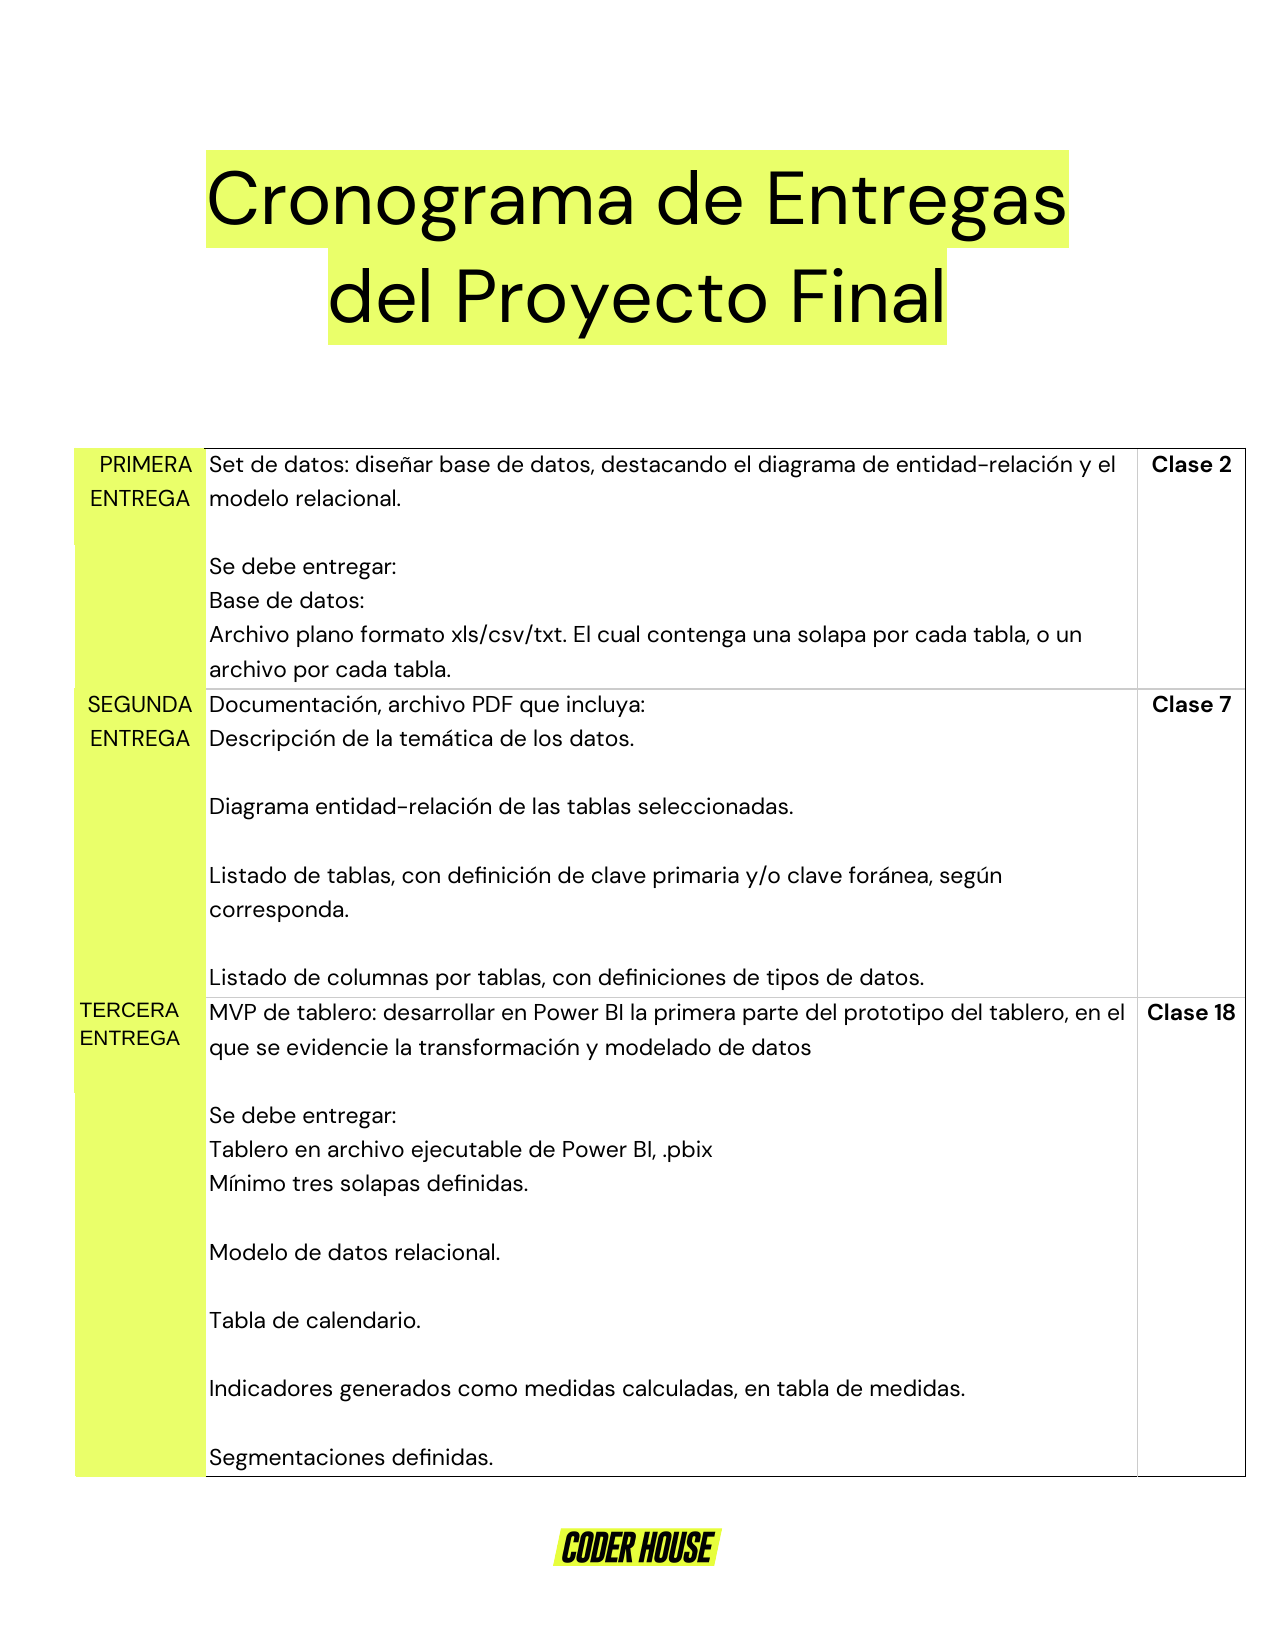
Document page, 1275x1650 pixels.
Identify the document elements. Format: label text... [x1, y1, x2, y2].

table_header Set de datos: diseñar base de datos, destacando el diagrama de entidad-relación y el modelo relacional. Se debe entregar: Base de datos: Archivo plano formato xls/csv/txt. El cual contenga una solapa por cada tabla, o un archivo por cada tabla. [206, 449, 1137, 688]
table_cell MVP de tablero: desarrollar en Power BI la primera parte del prototipo del tablero, en el que se evidencie la transformación y modelado de datos Se debe entregar: Tablero en archivo ejecutable de Power BI, .pbix Mínimo tres solapas definidas. Modelo de datos relacional. Tabla de calendario. Indicadores generados como medidas calculadas, en tabla de medidas. Segmentaciones definidas. Gráficos específicos de acuerdo al tipo de variables. Diseño que permita una comunicación efectiva (orden de lectura de los objetos) Tipografía uniforme. Paleta de colores uniforme. Logos e imágenes. Documentación, archivo PDF que incluya: Objetivo del proyecto. Alcance Usuario final y nivel de aplicación del análisis. Transformaciones realizadas. Medidas calculadas generadas y sus fórmulas. Segmentaciones elegidas. [206, 998, 1137, 1476]
table_header PRIMERA ENTREGA [75, 449, 204, 688]
table_header Clase 2 [1138, 449, 1245, 688]
table_cell SEGUNDA ENTREGA [76, 690, 204, 996]
table_cell TERCERA ENTREGA [75, 998, 204, 1476]
table_cell Clase 18 [1138, 998, 1245, 1476]
text Cronograma de Entregas del Proyecto Final [150, 150, 328, 345]
picture [549, 1522, 726, 1572]
table_cell Clase 7 [1138, 690, 1245, 996]
table_cell Documentación, archivo PDF que incluya: Descripción de la temática de los datos. Diagrama entidad-relación de las tablas seleccionadas. Listado de tablas, con definición de clave primaria y/o clave foránea, según corresponda. Listado de columnas por tablas, con definiciones de tipos de datos. [206, 690, 1137, 996]
text Cronograma de Entregas del Proyecto Final [947, 150, 1125, 345]
